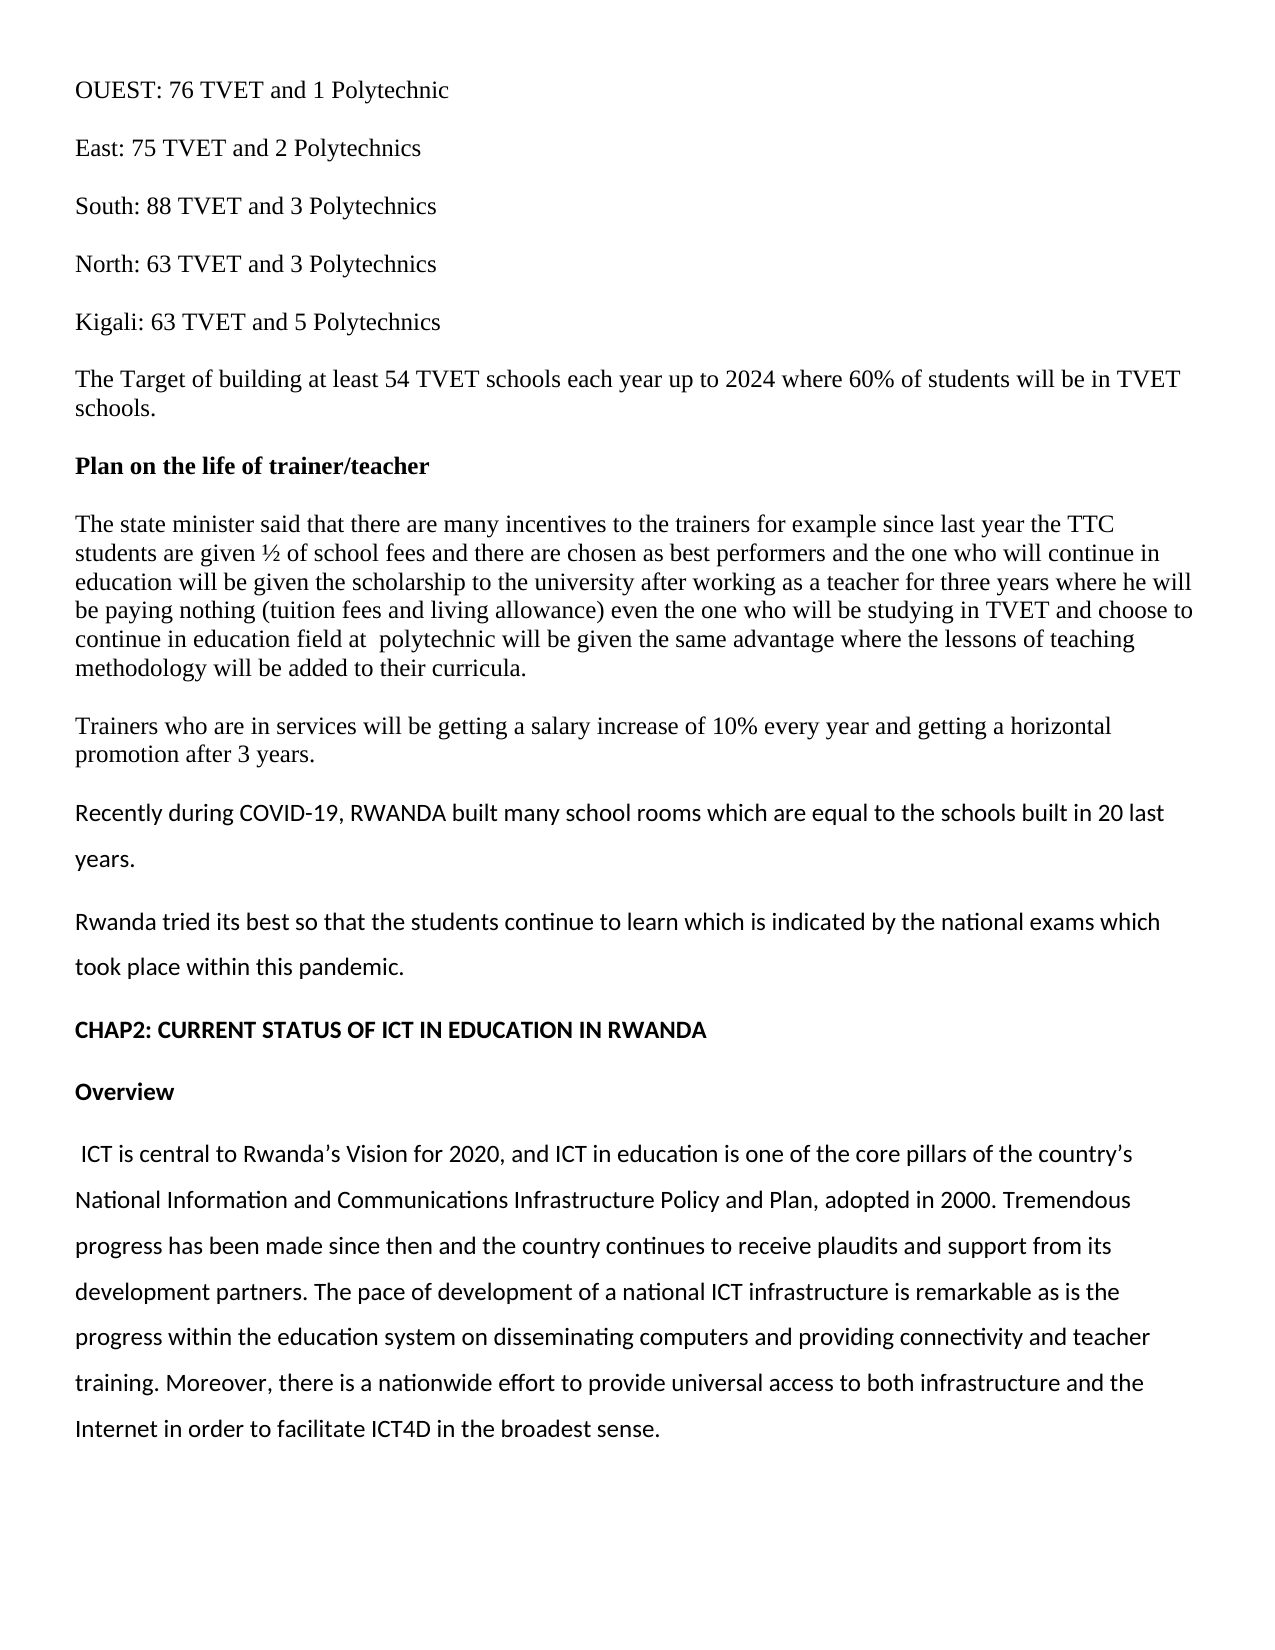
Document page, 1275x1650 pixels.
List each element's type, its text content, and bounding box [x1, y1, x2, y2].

text South: 88 TVET and 3 Polytechnics [75, 191, 1200, 219]
text Plan on the life of trainer/teacher [75, 451, 1200, 480]
text Recently during COVID-19, RWANDA built many school rooms which are equal to the schools built in 20 last years. [75, 797, 1200, 874]
text Overview [75, 1076, 1200, 1107]
text The state minister said that there are many incentives to the trainers for example since last year the TTC students are given ½ of school fees and there are chosen as best performers and the one who will continue in education will be given the scholarship to the university after working as a teacher for three years where he will be paying nothing (tuition fees and living allowance) even the one who will be studying in TVET and choose to continue in education field at polytechnic will be given the same advantage where the lessons of teaching methodology will be added to their curricula. [75, 509, 1200, 682]
text The Target of building at least 54 TVET schools each year up to 2024 where 60% of students will be in TVET schools. [75, 364, 1200, 422]
text Rwanda tried its best so that the students continue to learn which is indicated by the national exams which took place within this pandemic. [75, 906, 1200, 982]
text North: 63 TVET and 3 Polytechnics [75, 249, 1200, 277]
text CHAP2: CURRENT STATUS OF ICT IN EDUCATION IN RWANDA [75, 1014, 1200, 1044]
text OUEST: 76 TVET and 1 Polytechnic [75, 75, 1200, 104]
text ICT is central to Rwanda’s Vision for 2020, and ICT in education is one of the core pillars of the country’s National Information and Communications Infrastructure Policy and Plan, adopted in 2000. Tremendous progress has been made since then and the country continues to receive plaudits and support from its development partners. The pace of development of a national ICT infrastructure is remarkable as is the progress within the education system on disseminating computers and providing connectivity and teacher training. Moreover, there is a nationwide effort to provide universal access to both infrastructure and the Internet in order to facilitate ICT4D in the broadest sense. [75, 1138, 1200, 1443]
text Trainers who are in services will be getting a salary increase of 10% every year and getting a horizontal promotion after 3 years. [75, 711, 1200, 768]
text East: 75 TVET and 2 Polytechnics [75, 133, 1200, 162]
text Kigali: 63 TVET and 5 Polytechnics [75, 307, 1200, 335]
